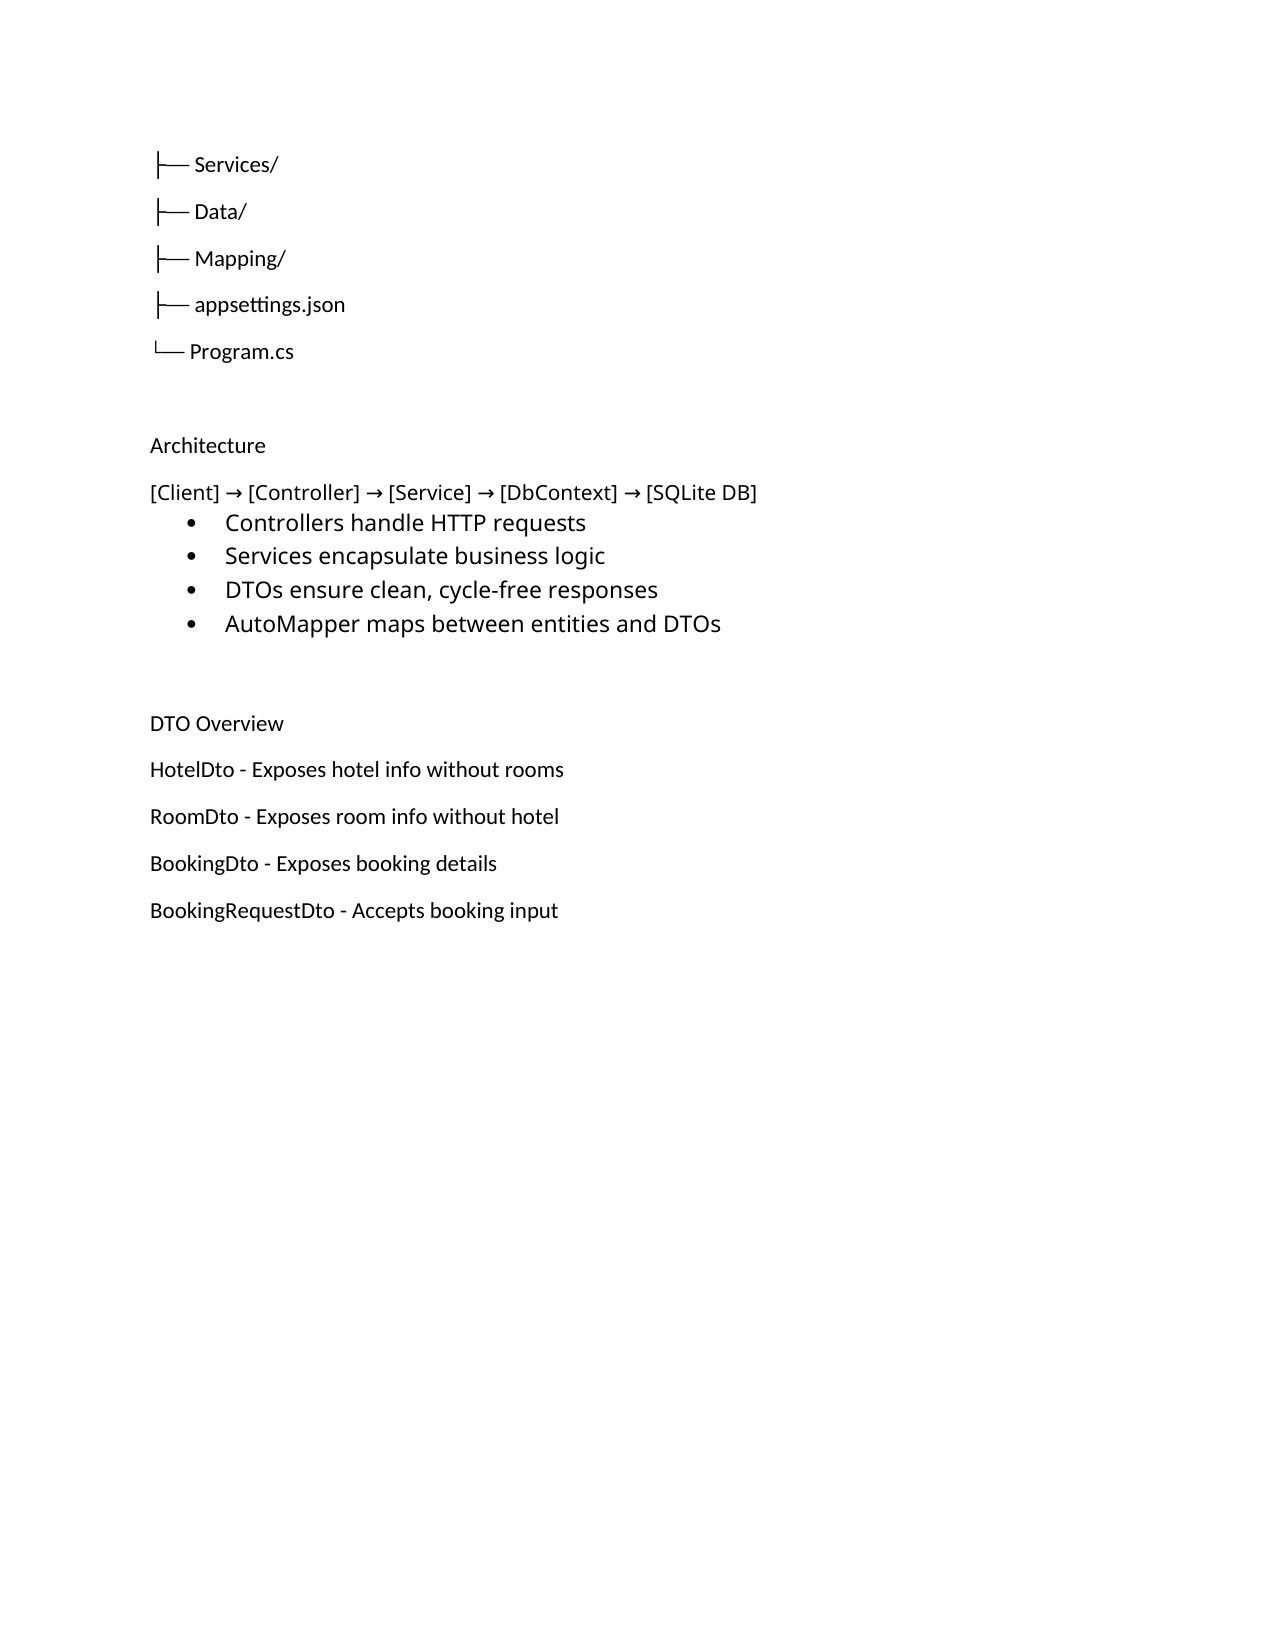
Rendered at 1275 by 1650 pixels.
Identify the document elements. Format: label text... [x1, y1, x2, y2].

text BookingDto - Exposes booking details [150, 849, 1125, 877]
text └── Program.cs [150, 337, 1125, 366]
text ├── Mapping/ [150, 244, 1125, 272]
text HotelDto - Exposes hotel info without rooms [150, 756, 1125, 783]
text DTO Overview [150, 709, 1125, 737]
list Services encapsulate business logic [187, 540, 1125, 572]
list Controllers handle HTTP requests [187, 507, 1125, 538]
text ├── appsettings.json [159, 291, 1125, 319]
list AutoMapper maps between entities and DTOs [187, 608, 1125, 639]
text BookingRequestDto - Accepts booking input [150, 896, 1125, 924]
text RoomDto - Exposes room info without hotel [150, 802, 1125, 830]
text ├── Data/ [150, 197, 1125, 225]
text Architecture [150, 431, 1125, 459]
list DTOs ensure clean, cycle-free responses [187, 574, 1125, 605]
text [Client] → [Controller] → [Service] → [DbContext] → [SQLite DB] [150, 478, 1125, 507]
text ├── Services/ [150, 150, 1125, 178]
